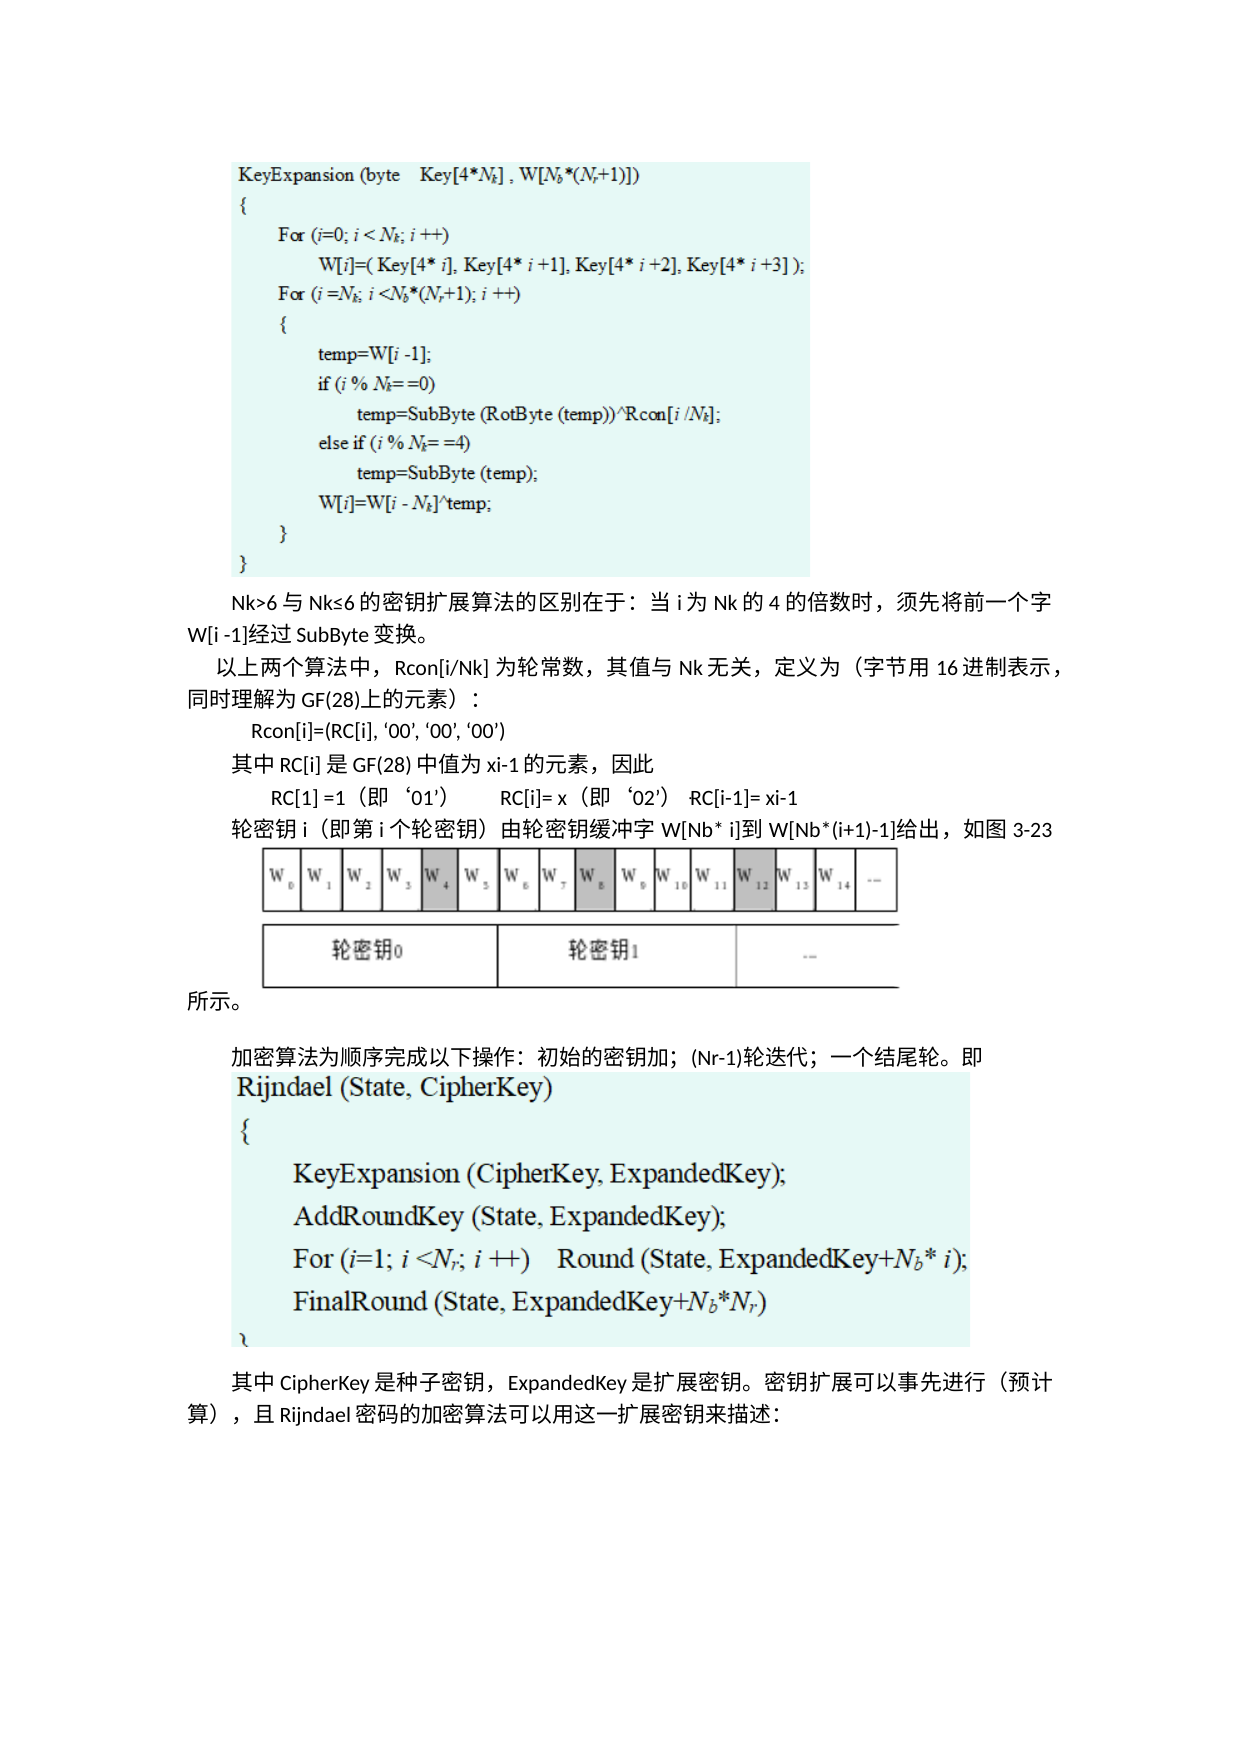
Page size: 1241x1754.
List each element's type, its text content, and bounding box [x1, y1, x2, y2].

text Nk>6与Nk≤6的密钥扩展算法的区别在于：当i为Nk的4的倍数时，须先将前一个字W[i -1]经过SubByte变换。 [187, 584, 1053, 649]
text RC[1] =1（即‘01’） RC[i]= x（即‘02’）ּ RC[i-1]= xi-1 [187, 779, 1053, 812]
text Rcon[i]=(RC[i], ‘00’, ‘00’, ‘00’) [187, 714, 1053, 747]
picture [231, 1072, 971, 1347]
text 其中RC[i] 是GF(28) 中值为xi-1的元素，因此 [187, 747, 1053, 779]
text 轮密钥i（即第i 个轮密钥）由轮密钥缓冲字W[Nb* i]到 W[Nb*(i+1)-1]给出，如图3-23所示。 [187, 812, 1053, 1039]
text 其中CipherKey是种子密钥，ExpandedKey是扩展密钥。密钥扩展可以事先进行（预计算），且Rijndael密码的加密算法可以用这一扩展密钥来描述： [187, 1364, 1053, 1429]
text 加密算法为顺序完成以下操作：初始的密钥加；(Nr-1)轮迭代；一个结尾轮。即 [187, 1039, 1053, 1072]
text 以上两个算法中，Rcon[i/Nk] 为轮常数，其值与Nk无关，定义为（字节用16进制表示，同时理解为GF(28)上的元素）： [187, 649, 1053, 714]
picture [231, 162, 811, 577]
